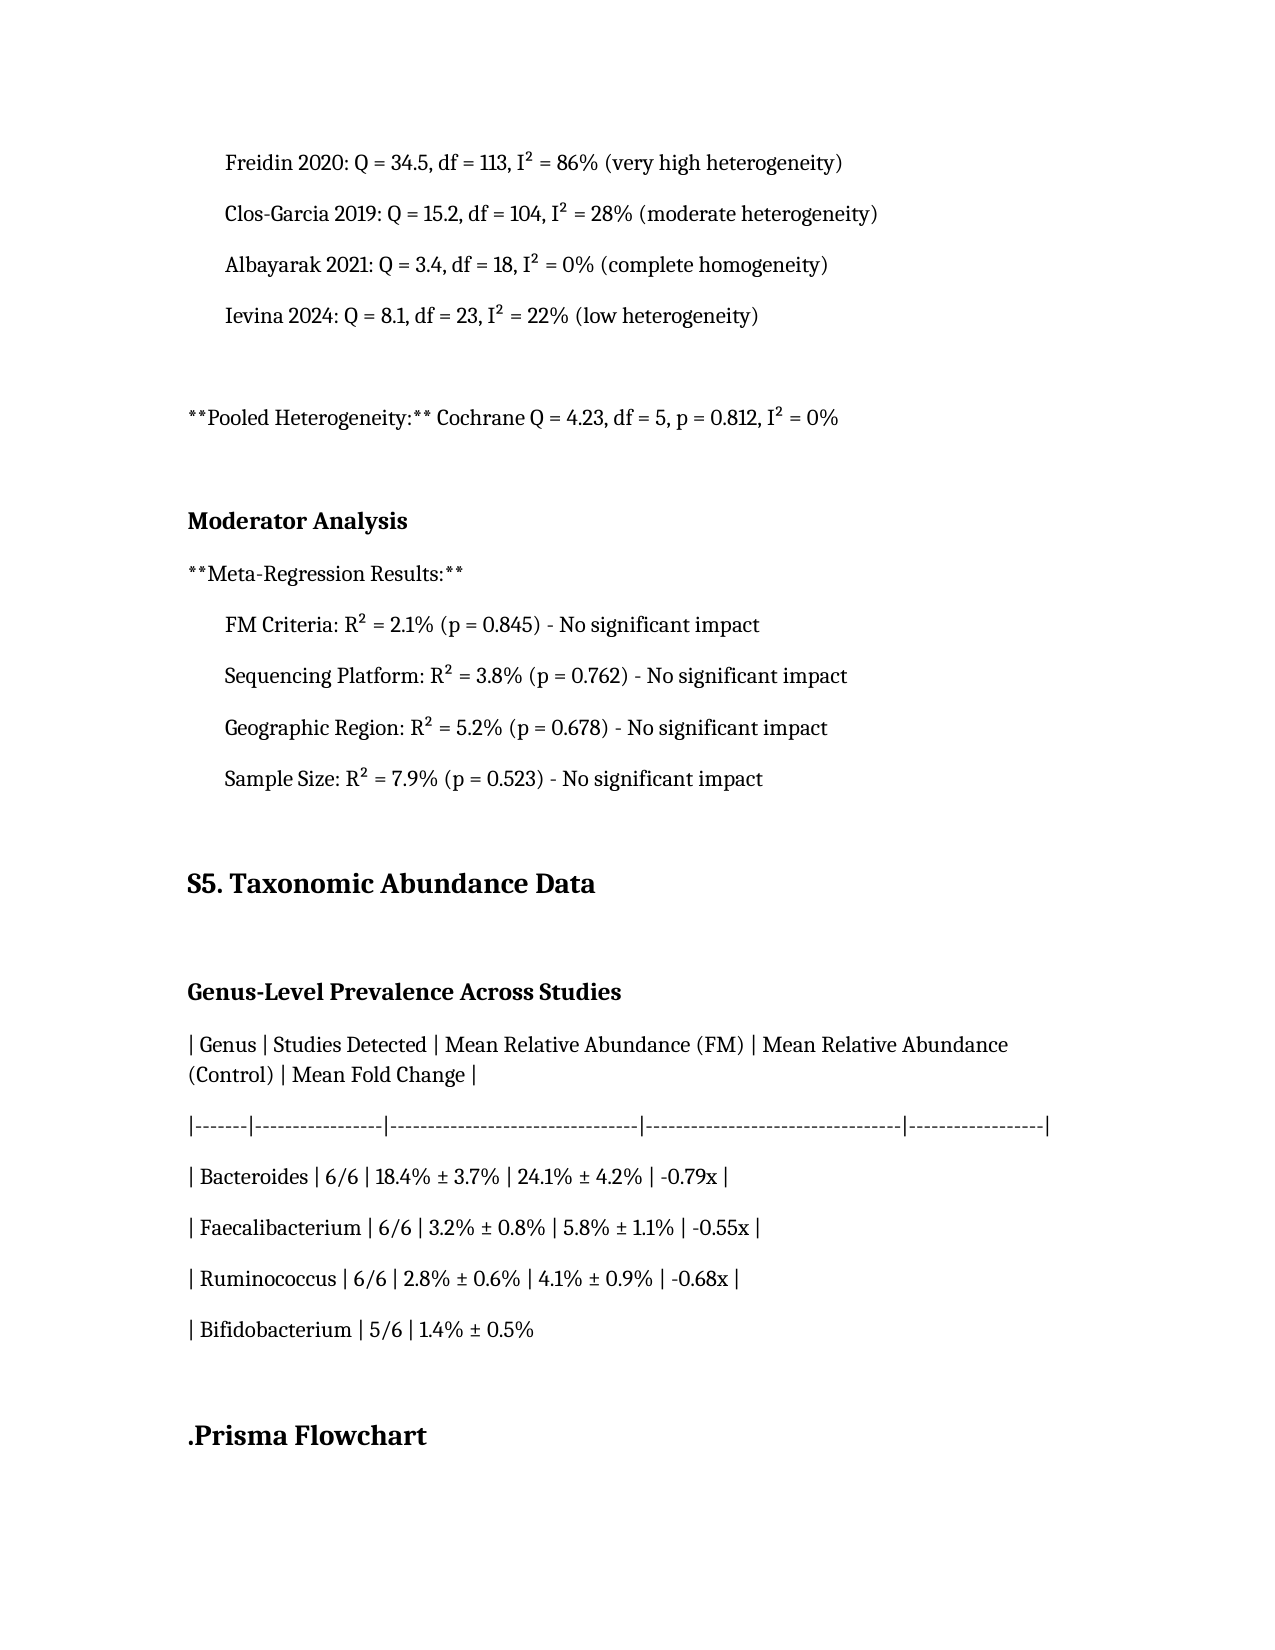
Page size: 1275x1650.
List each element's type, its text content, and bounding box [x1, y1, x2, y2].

text Albayarak 2021: Q = 3.4, df = 18, I² = 0% (complete homogeneity) [225, 252, 1087, 278]
text FM Criteria: R² = 2.1% (p = 0.845) - No significant impact [225, 612, 1087, 638]
text Sample Size: R² = 7.9% (p = 0.523) - No significant impact [225, 765, 1087, 792]
text **Pooled Heterogeneity:** Cochrane Q = 4.23, df = 5, p = 0.812, I² = 0% [187, 405, 1087, 432]
text | Bacteroides | 6/6 | 18.4% ± 3.7% | 24.1% ± 4.2% | -0.79x | [187, 1164, 1087, 1190]
text Geographic Region: R² = 5.2% (p = 0.678) - No significant impact [225, 714, 1087, 741]
text | Ruminococcus | 6/6 | 2.8% ± 0.6% | 4.1% ± 0.9% | -0.68x | [187, 1266, 1087, 1292]
text Genus-Level Prevalence Across Studies [187, 978, 1087, 1007]
text Ievina 2024: Q = 8.1, df = 23, I² = 22% (low heterogeneity) [225, 303, 1087, 329]
text Clos-Garcia 2019: Q = 15.2, df = 104, I² = 28% (moderate heterogeneity) [225, 201, 1087, 227]
text Freidin 2020: Q = 34.5, df = 113, I² = 86% (very high heterogeneity) [225, 150, 1087, 176]
text | Bifidobacterium | 5/6 | 1.4% ± 0.5% [187, 1317, 1087, 1343]
text Moderator Analysis [187, 507, 1087, 536]
text S5. Taxonomic Abundance Data [187, 867, 1087, 901]
text **Meta-Regression Results:** [187, 561, 1087, 587]
text .Prisma Flowchart [187, 1419, 1087, 1453]
text | Faecalibacterium | 6/6 | 3.2% ± 0.8% | 5.8% ± 1.1% | -0.55x | [187, 1215, 1087, 1241]
text |-------|-----------------|---------------------------------|----------------------------------|------------------| [187, 1113, 1087, 1139]
text Sequencing Platform: R² = 3.8% (p = 0.762) - No significant impact [225, 663, 1087, 689]
text | Genus | Studies Detected | Mean Relative Abundance (FM) | Mean Relative Abundance (Control) | Mean Fold Change | [187, 1032, 1087, 1088]
